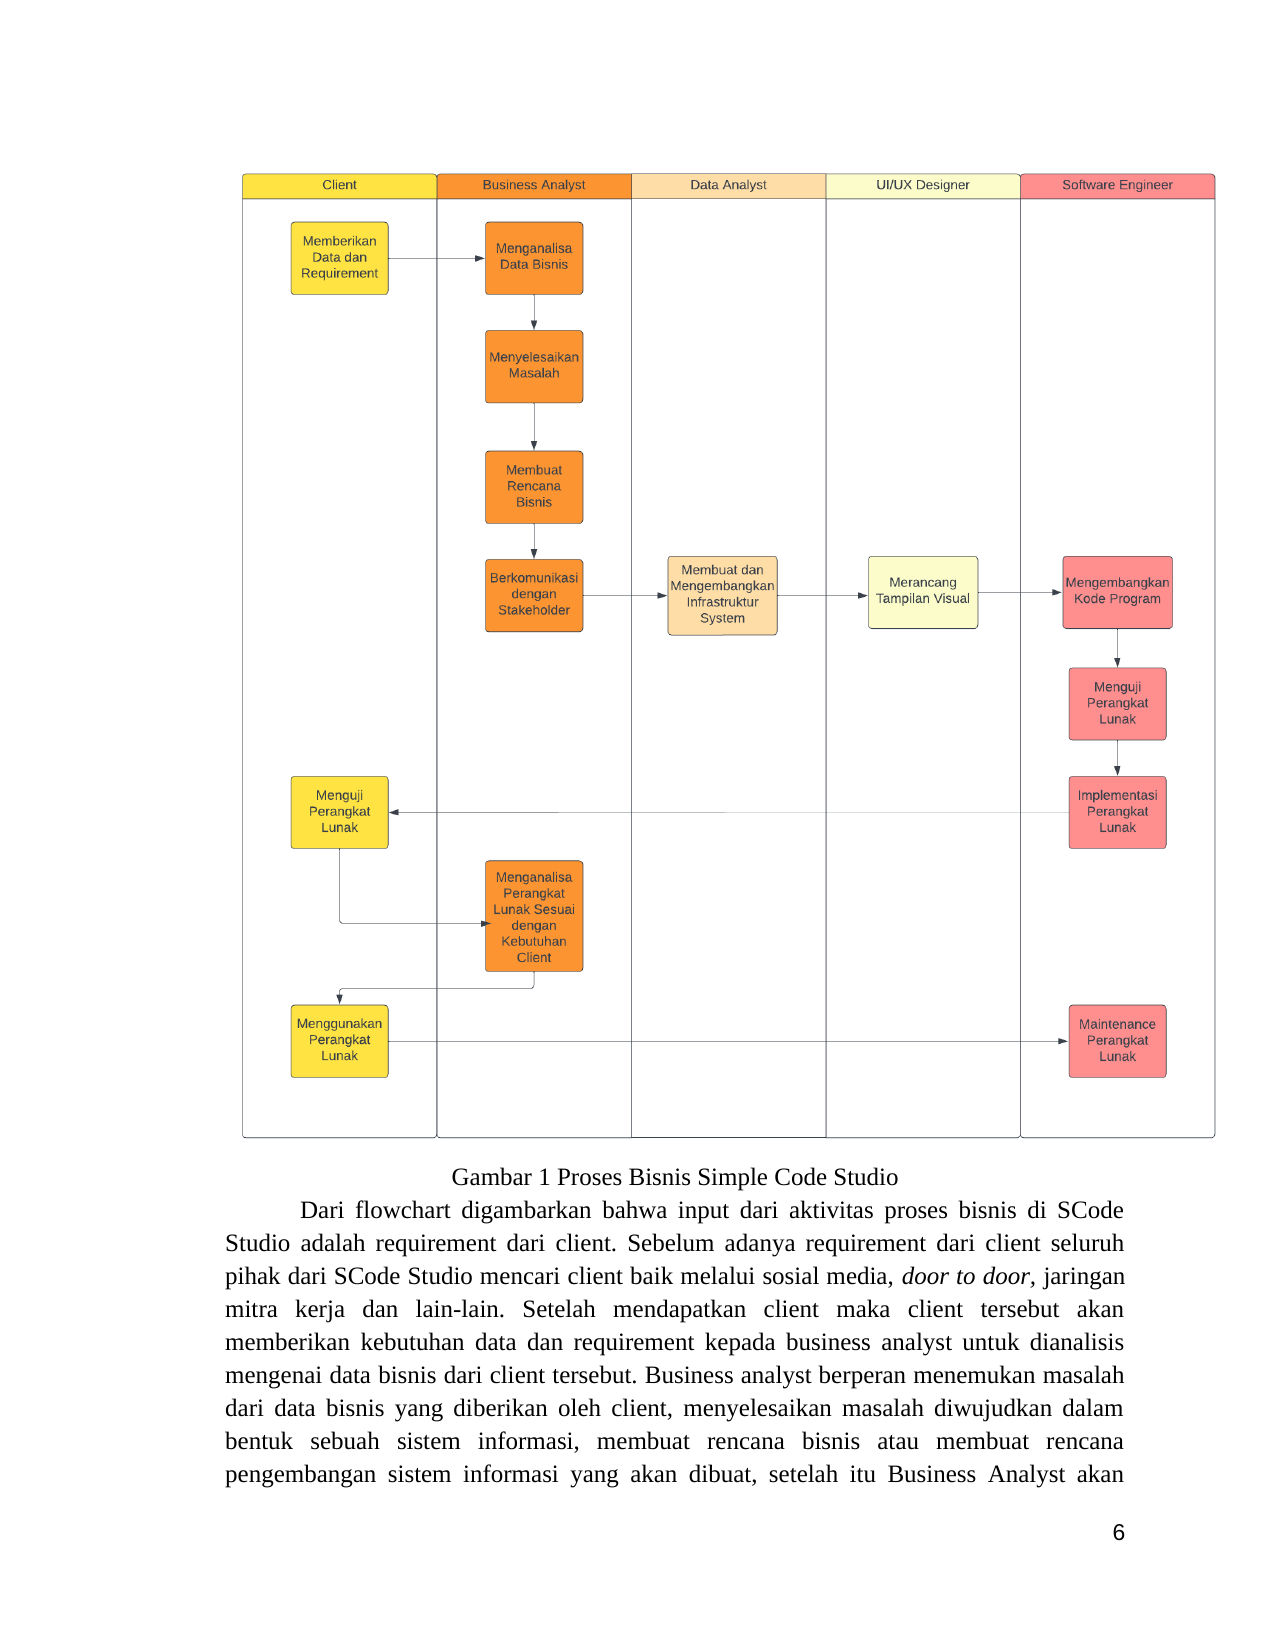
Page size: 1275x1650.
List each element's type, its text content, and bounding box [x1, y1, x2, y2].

text Gambar 1 Proses Bisnis Simple Code Studio [225, 1162, 1125, 1190]
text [225, 1195, 1125, 1488]
picture [225, 150, 1234, 1158]
